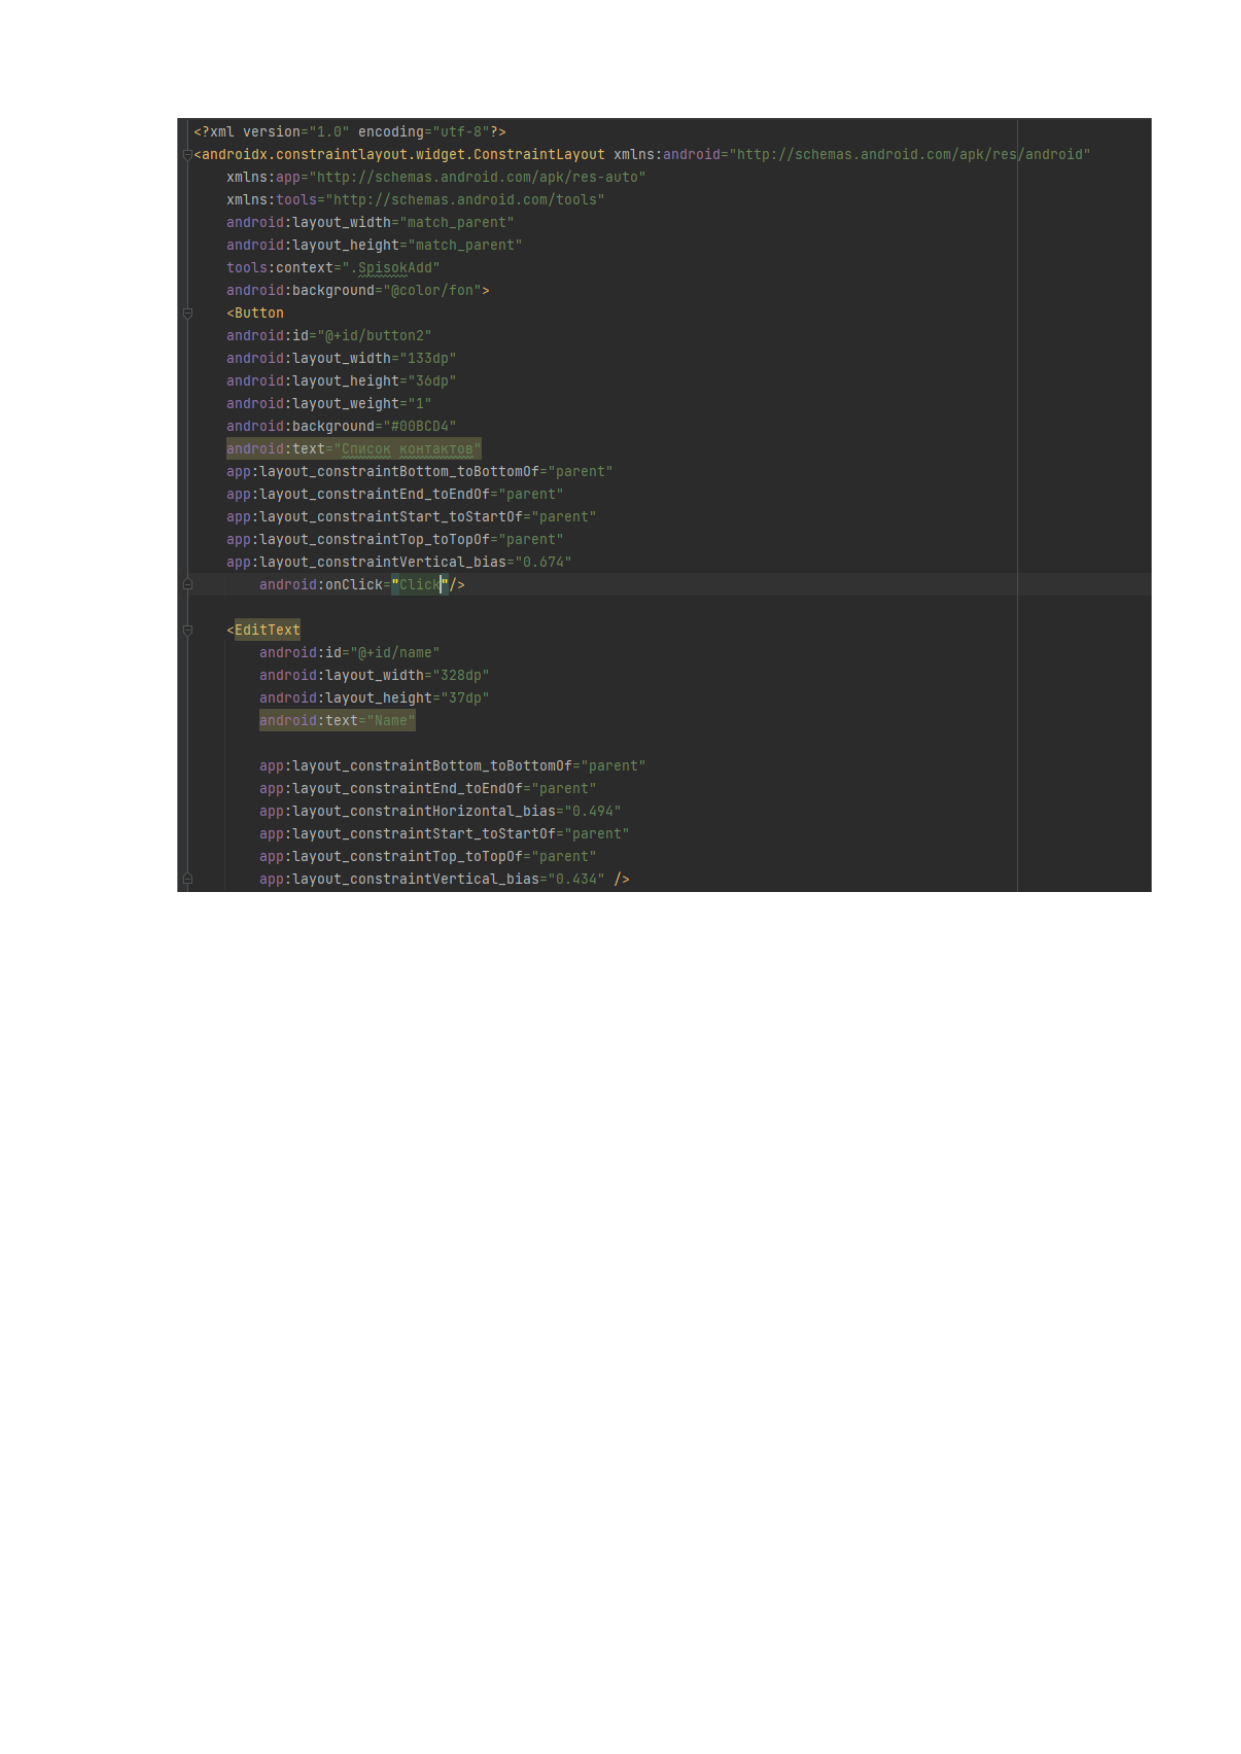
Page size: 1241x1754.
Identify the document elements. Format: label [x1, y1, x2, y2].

picture [177, 118, 1152, 892]
